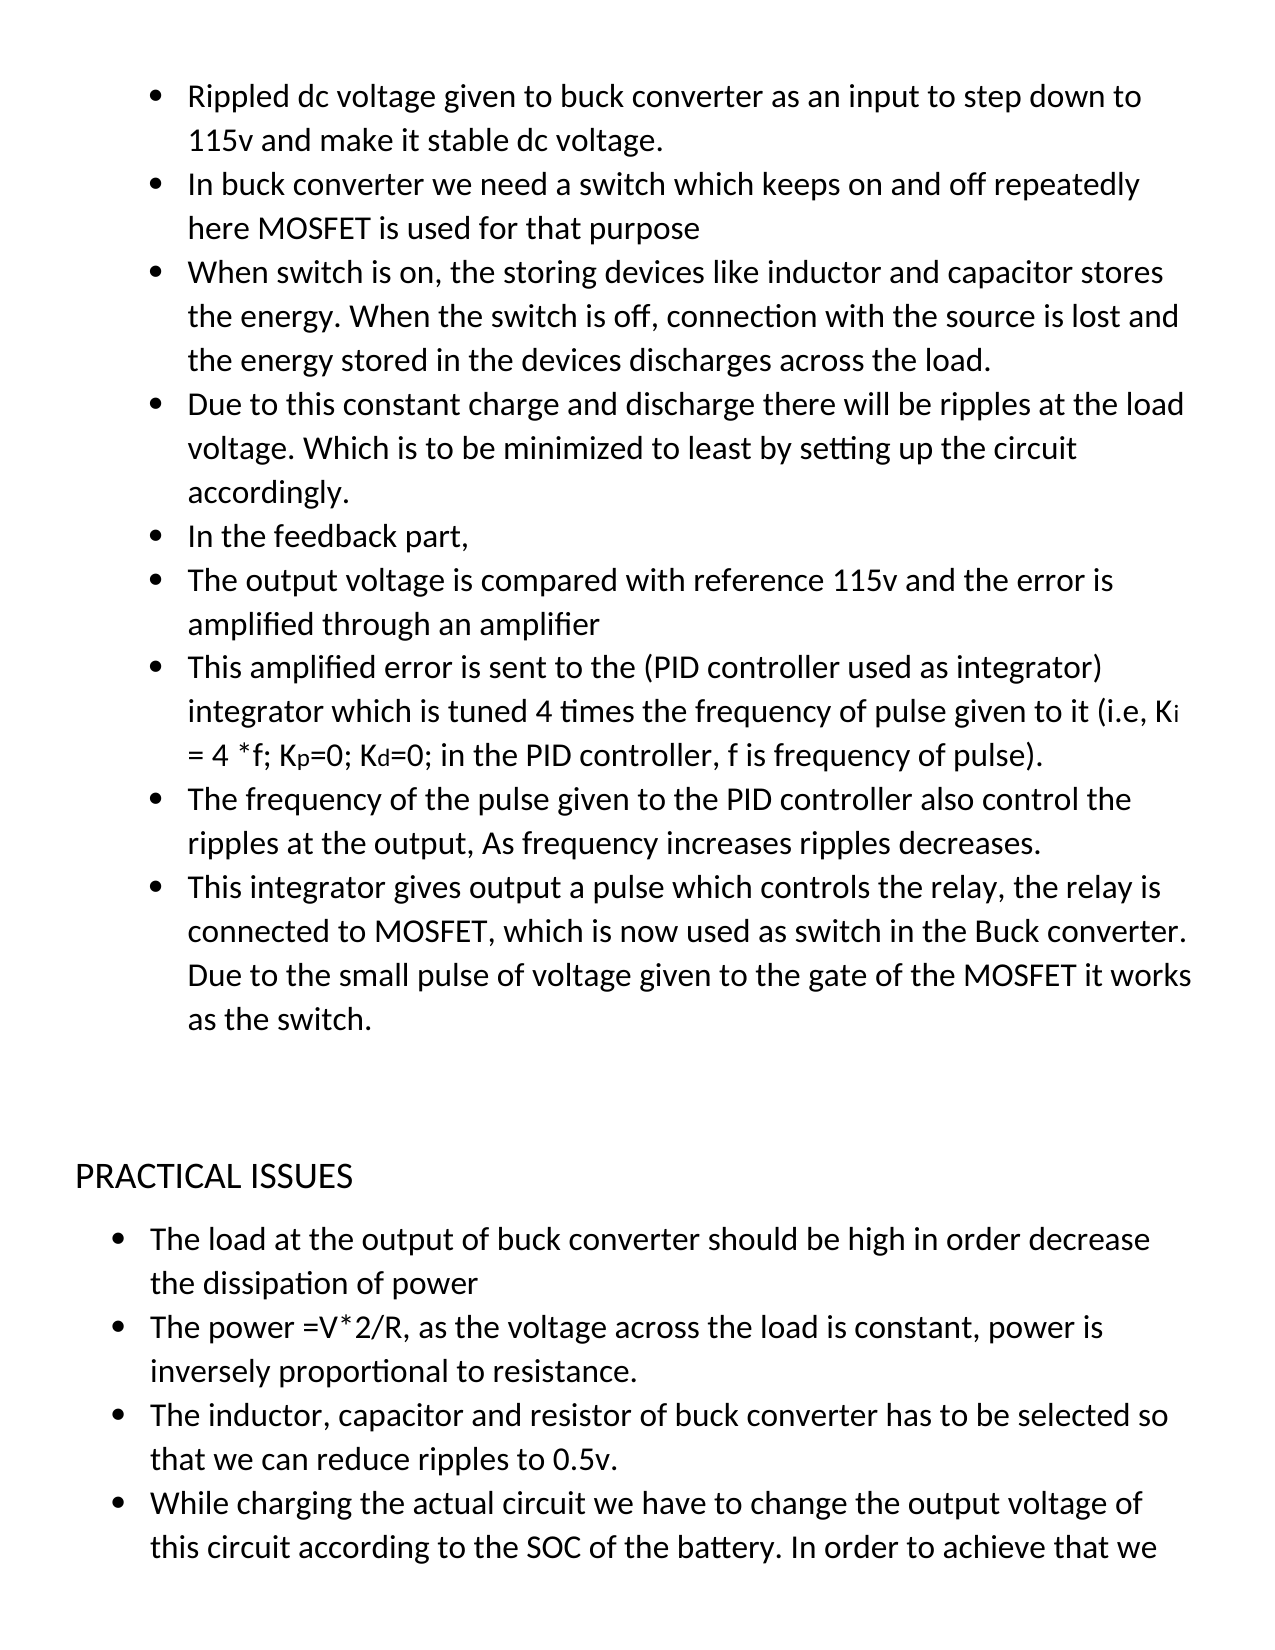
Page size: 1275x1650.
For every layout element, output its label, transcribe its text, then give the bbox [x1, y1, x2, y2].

list Due to this constant charge and discharge there will be ripples at the load voltage. Which is to be minimized to least by setting up the circuit accordingly. [150, 383, 1200, 511]
text PRACTICAL ISSUES [75, 1152, 1200, 1198]
list When switch is on, the storing devices like inductor and capacitor stores the energy. When the switch is off, connection with the source is lost and the energy stored in the devices discharges across the load. [150, 251, 1200, 379]
list The power =V*2/R, as the voltage across the load is constant, power is inversely proportional to resistance. [112, 1306, 1200, 1391]
list This integrator gives output a pulse which controls the relay, the relay is connected to MOSFET, which is now used as switch in the Buck converter. Due to the small pulse of voltage given to the gate of the MOSFET it works as the switch. [150, 866, 1200, 1039]
list The inductor, capacitor and resistor of buck converter has to be selected so that we can reduce ripples to 0.5v. [112, 1394, 1200, 1478]
list In buck converter we need a switch which keeps on and off repeatedly here MOSFET is used for that purpose [150, 163, 1200, 248]
list The load at the output of buck converter should be high in order decrease the dissipation of power [112, 1218, 1200, 1303]
list The frequency of the pulse given to the PID controller also control the ripples at the output, As frequency increases ripples decreases. [150, 778, 1200, 863]
list In the feedback part, [150, 514, 1200, 555]
list This amplified error is sent to the (PID controller used as integrator) integrator which is tuned 4 times the frequency of pulse given to it (i.e, Ki = 4 *f; Kp=0; Kd=0; in the PID controller, f is frequency of pulse). [150, 646, 1200, 775]
list The output voltage is compared with reference 115v and the error is amplified through an amplifier [150, 558, 1200, 643]
list Rippled dc voltage given to buck converter as an input to step down to 115v and make it stable dc voltage. [150, 75, 1200, 160]
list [112, 1482, 1200, 1566]
